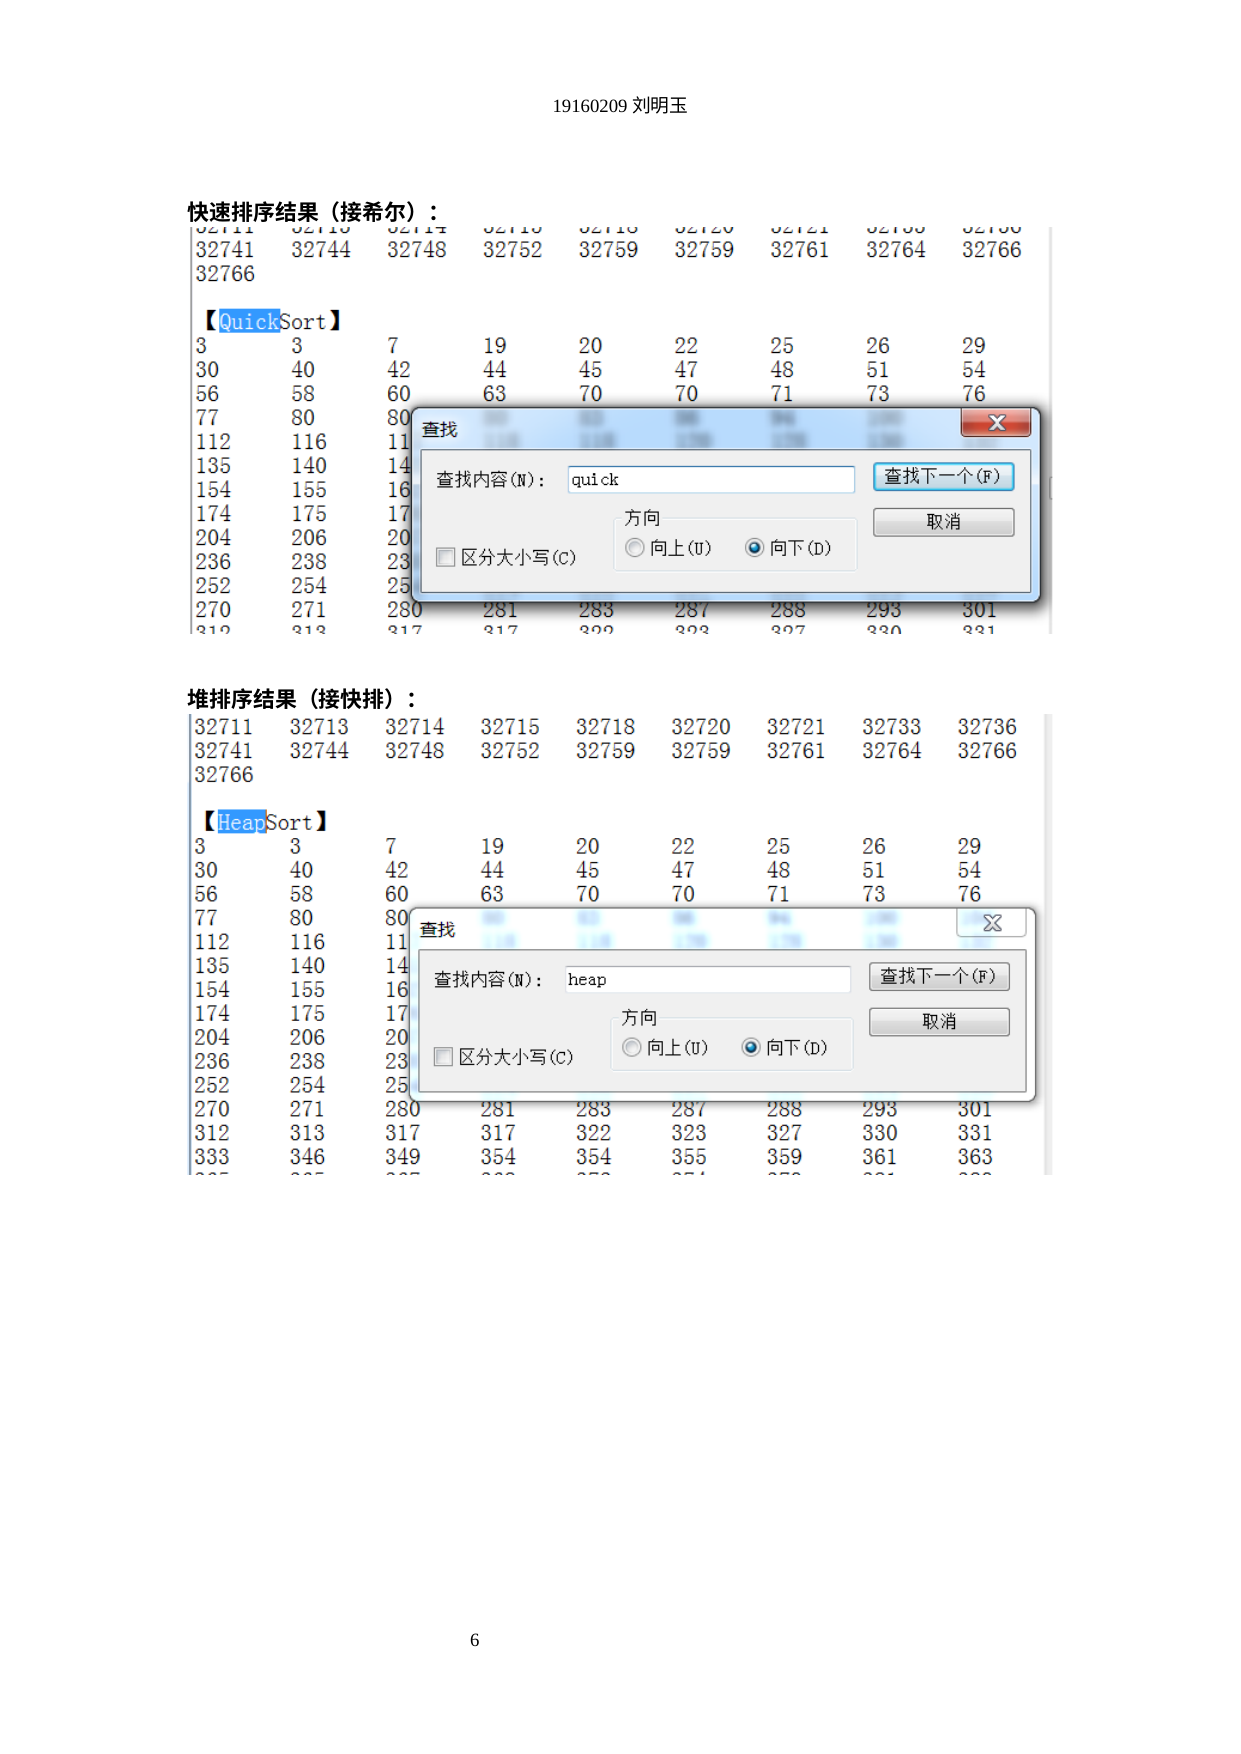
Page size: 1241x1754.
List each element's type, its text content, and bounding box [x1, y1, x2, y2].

picture [187, 714, 1053, 1175]
picture [187, 227, 1053, 634]
text 堆排序结果（接快排）： [187, 682, 1053, 714]
text 快速排序结果（接希尔）： [187, 194, 1053, 227]
